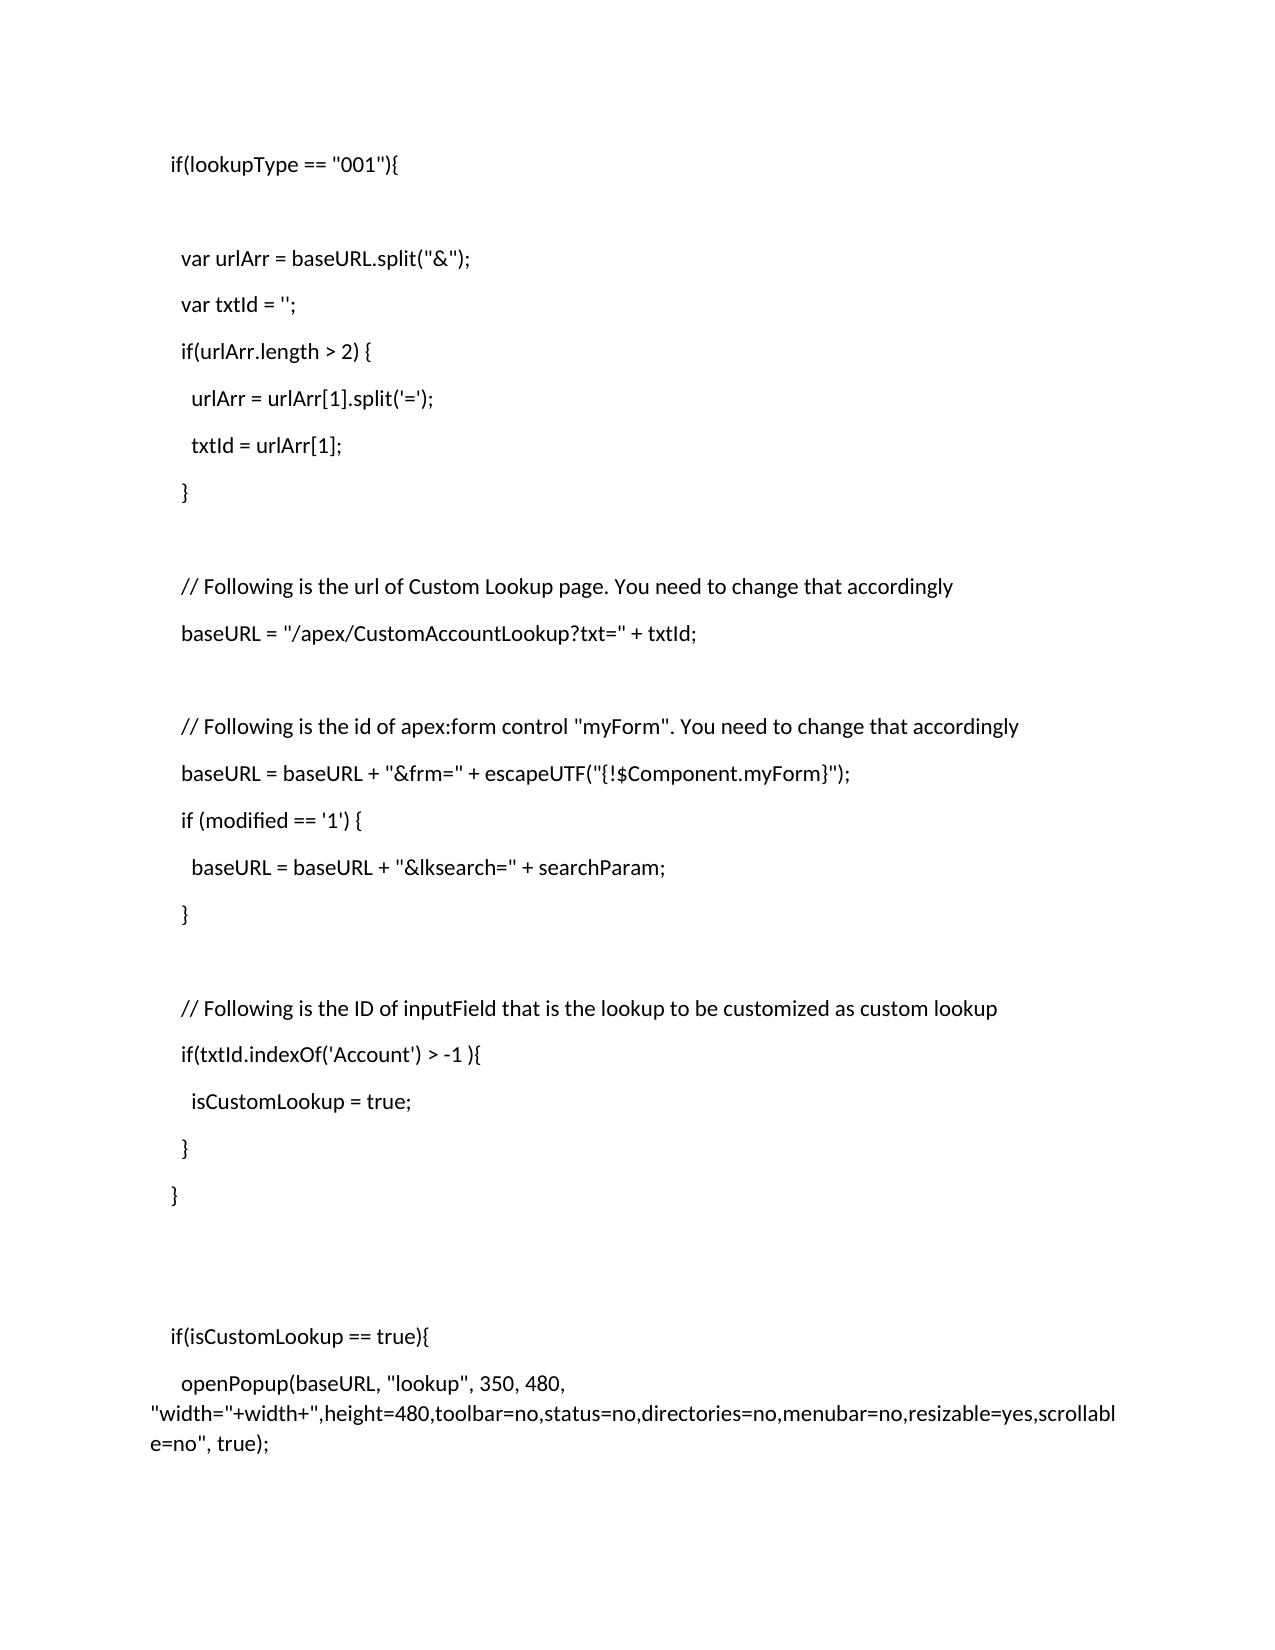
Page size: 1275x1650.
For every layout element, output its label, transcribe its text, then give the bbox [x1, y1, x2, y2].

text // Following is the id of apex:form control "myForm". You need to change that accordingly [150, 712, 1125, 741]
text if (modified == '1') { [150, 806, 1125, 834]
text if(isCustomLookup == true){ [150, 1322, 1125, 1350]
text if(lookupType == "001"){ [150, 150, 1125, 178]
text var txtId = ''; [150, 291, 1125, 319]
text openPopup(baseURL, "lookup", 350, 480, "width="+width+",height=480,toolbar=no,status=no,directories=no,menubar=no,resizable=yes,scrollable=no", true); [150, 1369, 1125, 1457]
text // Following is the ID of inputField that is the lookup to be customized as custom lookup [150, 994, 1125, 1022]
text } [150, 1181, 1125, 1209]
text baseURL = "/apex/CustomAccountLookup?txt=" + txtId; [150, 619, 1125, 647]
text } [150, 1134, 1125, 1162]
text } [150, 478, 1125, 506]
text baseURL = baseURL + "&lksearch=" + searchParam; [150, 853, 1125, 881]
text var urlArr = baseURL.split("&"); [150, 244, 1125, 272]
text // Following is the url of Custom Lookup page. You need to change that accordingly [150, 572, 1125, 600]
text urlArr = urlArr[1].split('='); [150, 384, 1125, 412]
text } [150, 900, 1125, 928]
text if(urlArr.length > 2) { [150, 337, 1125, 366]
text isCustomLookup = true; [150, 1087, 1125, 1116]
text txtId = urlArr[1]; [150, 431, 1125, 459]
text if(txtId.indexOf('Account') > -1 ){ [150, 1041, 1125, 1069]
text baseURL = baseURL + "&frm=" + escapeUTF("{!$Component.myForm}"); [150, 759, 1125, 787]
